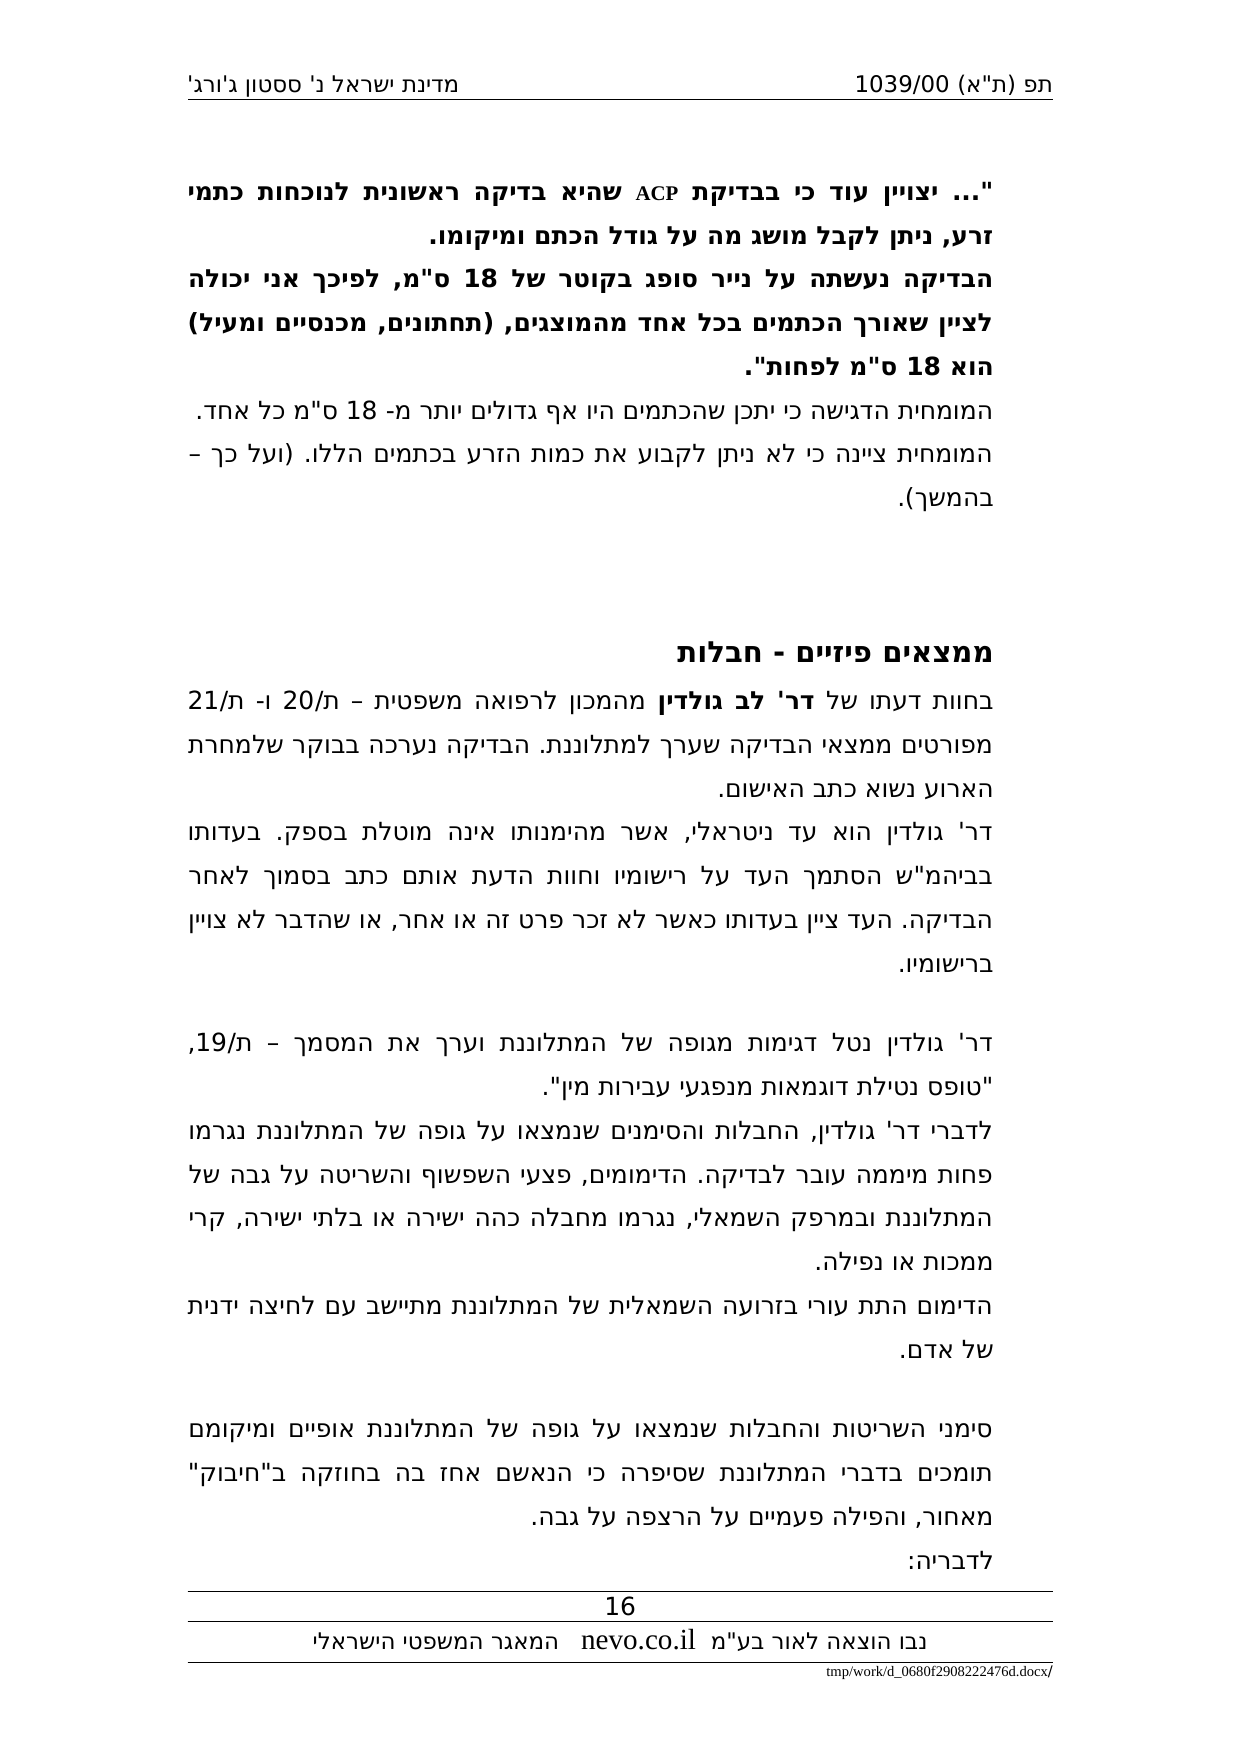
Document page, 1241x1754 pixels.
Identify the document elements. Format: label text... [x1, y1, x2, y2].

text הדימום התת עורי בזרועה השמאלית של המתלוננת מתיישב עם לחיצה ידנית של אדם. [187, 1291, 994, 1364]
text המומחית הדגישה כי יתכן שהכתמים היו אף גדולים יותר מ- 18 ס"מ כל אחד. [187, 396, 994, 425]
text "... יצויין עוד כי בבדיקת ACP שהיא בדיקה ראשונית לנוכחות כתמי זרע, ניתן לקבל מושג מה על גודל הכתם ומיקומו. [187, 177, 994, 250]
text דר' גולדין הוא עד ניטראלי, אשר מהימנותו אינה מוטלת בספק. בעדותו בביהמ"ש הסתמך העד על רישומיו וחוות הדעת אותם כתב בסמוך לאחר הבדיקה. העד ציין בעדותו כאשר לא זכר פרט זה או אחר, או שהדבר לא צויין ברישומיו. [187, 817, 994, 978]
text בחוות דעתו של דר' לב גולדין מהמכון לרפואה משפטית – ת/20 ו- ת/21 מפורטים ממצאי הבדיקה שערך למתלוננת. הבדיקה נערכה בבוקר שלמחרת הארוע נשוא כתב האישום. [187, 686, 994, 803]
text סימני השריטות והחבלות שנמצאו על גופה של המתלוננת אופיים ומיקומם תומכים בדברי המתלוננת שסיפרה כי הנאשם אחז בה בחוזקה ב"חיבוק" מאחור, והפילה פעמיים על הרצפה על גבה. [187, 1414, 994, 1531]
text לדבריה: [187, 1546, 994, 1575]
text ממצאים פיזיים - חבלות [187, 635, 1053, 669]
text דר' גולדין נטל דגימות מגופה של המתלוננת וערך את המסמך – ת/19, "טופס נטילת דוגמאות מנפגעי עבירות מין". [187, 1028, 994, 1101]
text המומחית ציינה כי לא ניתן לקבוע את כמות הזרע בכתמים הללו. (ועל כך – בהמשך). [187, 440, 994, 513]
text לדברי דר' גולדין, החבלות והסימנים שנמצאו על גופה של המתלוננת נגרמו פחות מיממה עובר לבדיקה. הדימומים, פצעי השפשוף והשריטה על גבה של המתלוננת ובמרפק השמאלי, נגרמו מחבלה כהה ישירה או בלתי ישירה, קרי ממכות או נפילה. [187, 1116, 994, 1276]
text הבדיקה נעשתה על נייר סופג בקוטר של 18 ס"מ, לפיכך אני יכולה לציין שאורך הכתמים בכל אחד מהמוצגים, (תחתונים, מכנסיים ומעיל) הוא 18 ס"מ לפחות". [187, 265, 994, 381]
